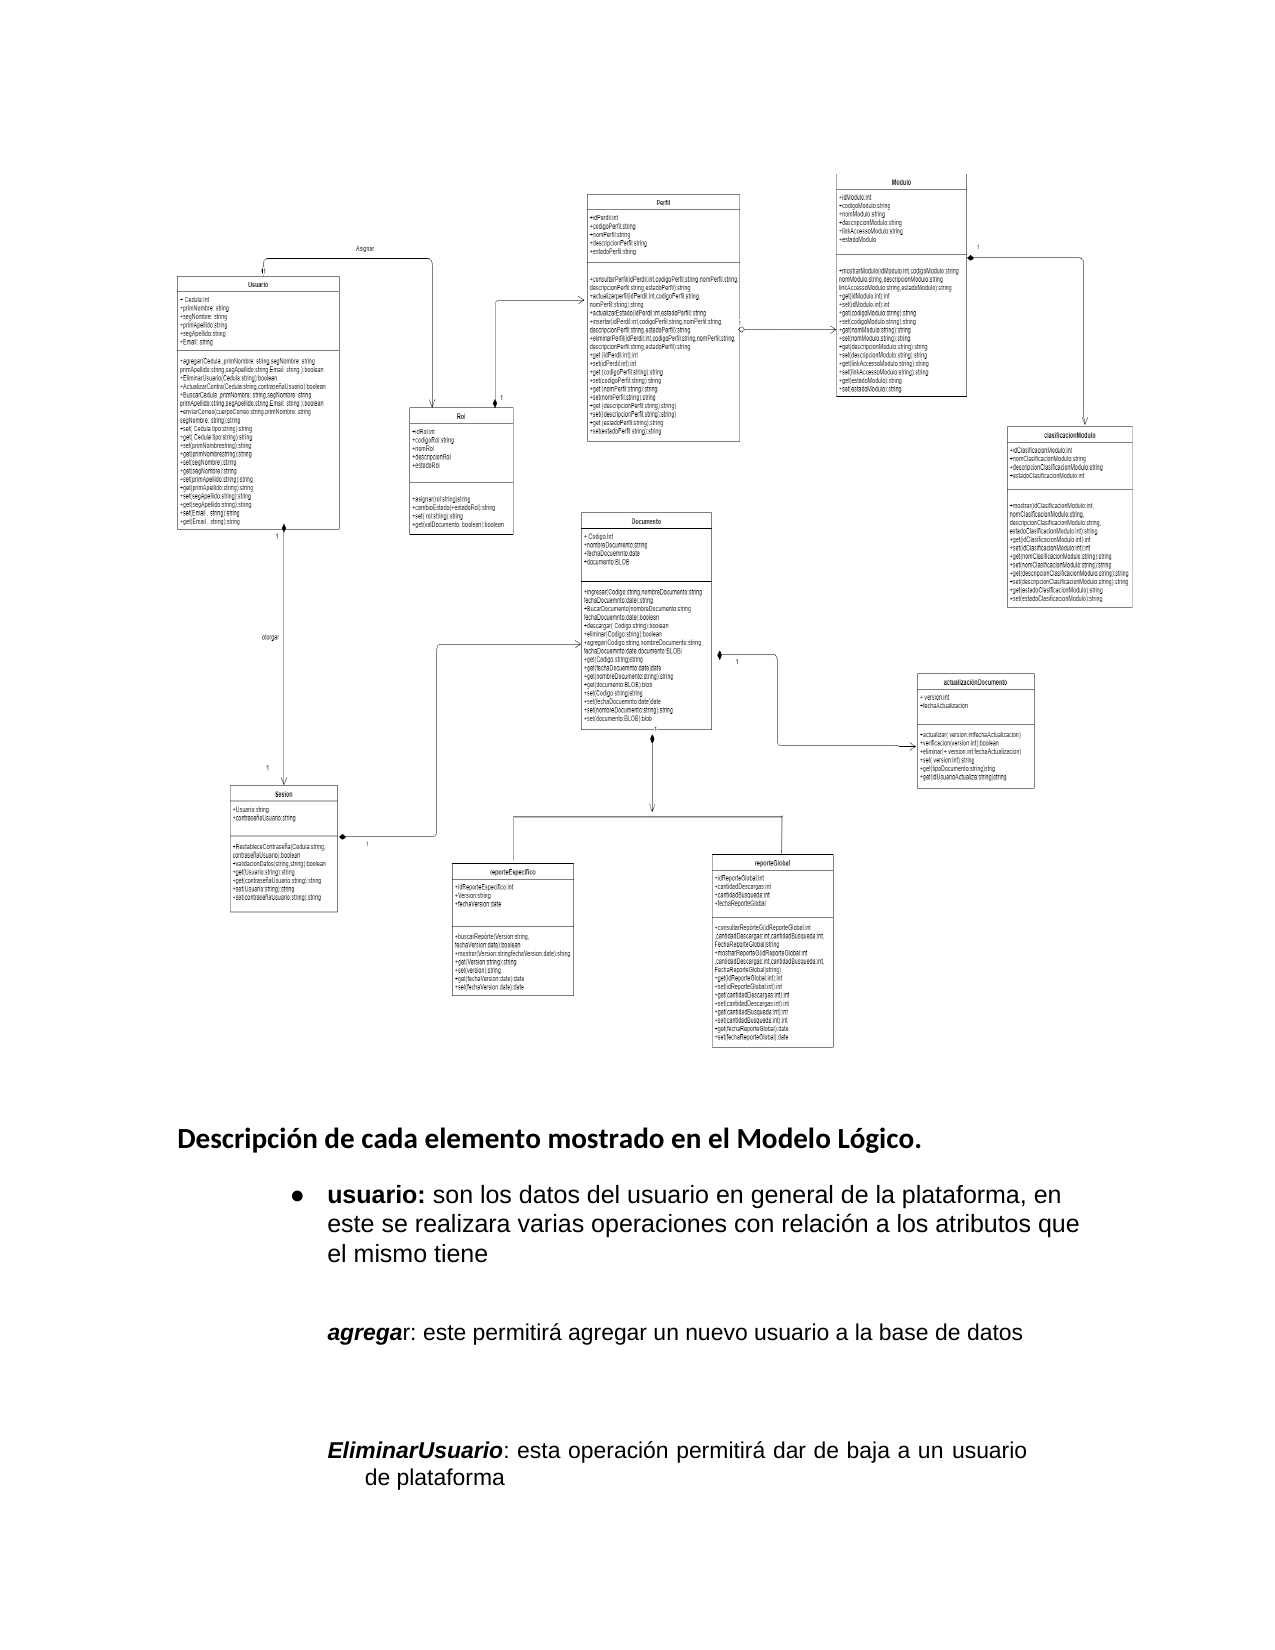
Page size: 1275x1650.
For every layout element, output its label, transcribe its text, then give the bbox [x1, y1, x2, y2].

text EliminarUsuario: esta operación permitirá dar de baja a un usuario de plataforma [327, 1437, 1027, 1490]
text agregar: este permitirá agregar un nuevo usuario a la base de datos [327, 1319, 1056, 1346]
list usuario: son los datos del usuario en general de la plataforma, en este se realizara varias operaciones con relación a los atributos que el mismo tiene [289, 1180, 1096, 1267]
picture [177, 174, 1133, 1049]
text Descripción de cada elemento mostrado en el Modelo Lógico. [177, 1120, 1096, 1156]
